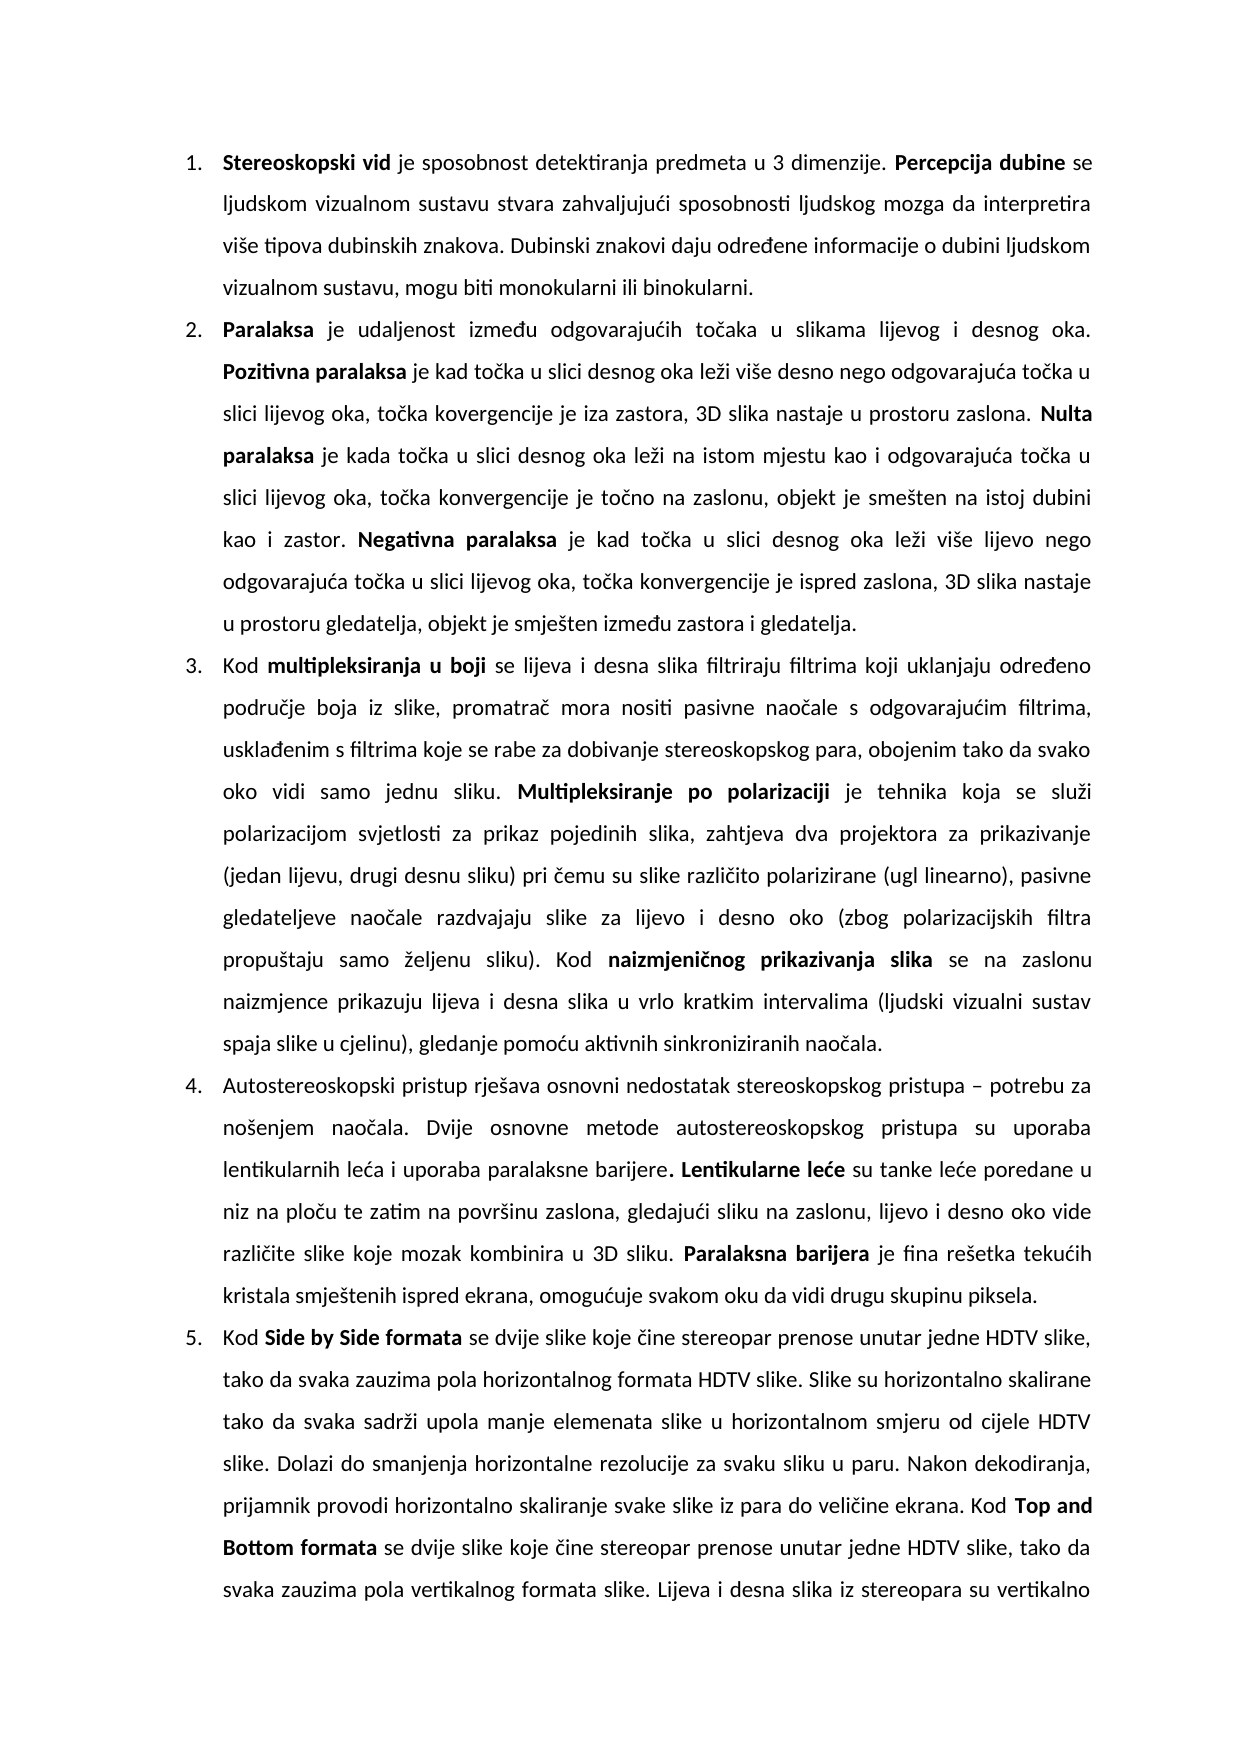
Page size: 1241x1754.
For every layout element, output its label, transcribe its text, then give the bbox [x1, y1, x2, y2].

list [185, 1323, 1093, 1603]
list Kod multipleksiranja u boji se lijeva i desna slika filtriraju filtrima koji uklanjaju određeno područje boja iz slike, promatrač mora nositi pasivne naočale s odgovarajućim filtrima, usklađenim s filtrima koje se rabe za dobivanje stereoskopskog para, obojenim tako da svako oko vidi samo jednu sliku. Multipleksiranje po polarizaciji je tehnika koja se služi polarizacijom svjetlosti za prikaz pojedinih slika, zahtjeva dva projektora za prikazivanje (jedan lijevu, drugi desnu sliku) pri čemu su slike različito polarizirane (ugl linearno), pasivne gledateljeve naočale razdvajaju slike za lijevo i desno oko (zbog polarizacijskih filtra propuštaju samo željenu sliku). Kod naizmjeničnog prikazivanja slika se na zaslonu naizmjence prikazuju lijeva i desna slika u vrlo kratkim intervalima (ljudski vizualni sustav spaja slike u cjelinu), gledanje pomoću aktivnih sinkroniziranih naočala. [185, 651, 1093, 1057]
list Autostereoskopski pristup rješava osnovni nedostatak stereoskopskog pristupa – potrebu za nošenjem naočala. Dvije osnovne metode autostereoskopskog pristupa su uporaba lentikularnih leća i uporaba paralaksne barijere. Lentikularne leće su tanke leće poredane u niz na ploču te zatim na površinu zaslona, gledajući sliku na zaslonu, lijevo i desno oko vide različite slike koje mozak kombinira u 3D sliku. Paralaksna barijera je fina rešetka tekućih kristala smještenih ispred ekrana, omogućuje svakom oku da vidi drugu skupinu piksela. [185, 1071, 1093, 1309]
list Paralaksa je udaljenost između odgovarajućih točaka u slikama lijevog i desnog oka. Pozitivna paralaksa je kad točka u slici desnog oka leži više desno nego odgovarajuća točka u slici lijevog oka, točka kovergencije je iza zastora, 3D slika nastaje u prostoru zaslona. Nulta paralaksa je kada točka u slici desnog oka leži na istom mjestu kao i odgovarajuća točka u slici lijevog oka, točka konvergencije je točno na zaslonu, objekt je smešten na istoj dubini kao i zastor. Negativna paralaksa je kad točka u slici desnog oka leži više lijevo nego odgovarajuća točka u slici lijevog oka, točka konvergencije je ispred zaslona, 3D slika nastaje u prostoru gledatelja, objekt je smješten između zastora i gledatelja. [185, 316, 1093, 637]
list Stereoskopski vid je sposobnost detektiranja predmeta u 3 dimenzije. Percepcija dubine se ljudskom vizualnom sustavu stvara zahvaljujući sposobnosti ljudskog mozga da interpretira više tipova dubinskih znakova. Dubinski znakovi daju određene informacije o dubini ljudskom vizualnom sustavu, mogu biti monokularni ili binokularni. [185, 148, 1093, 302]
